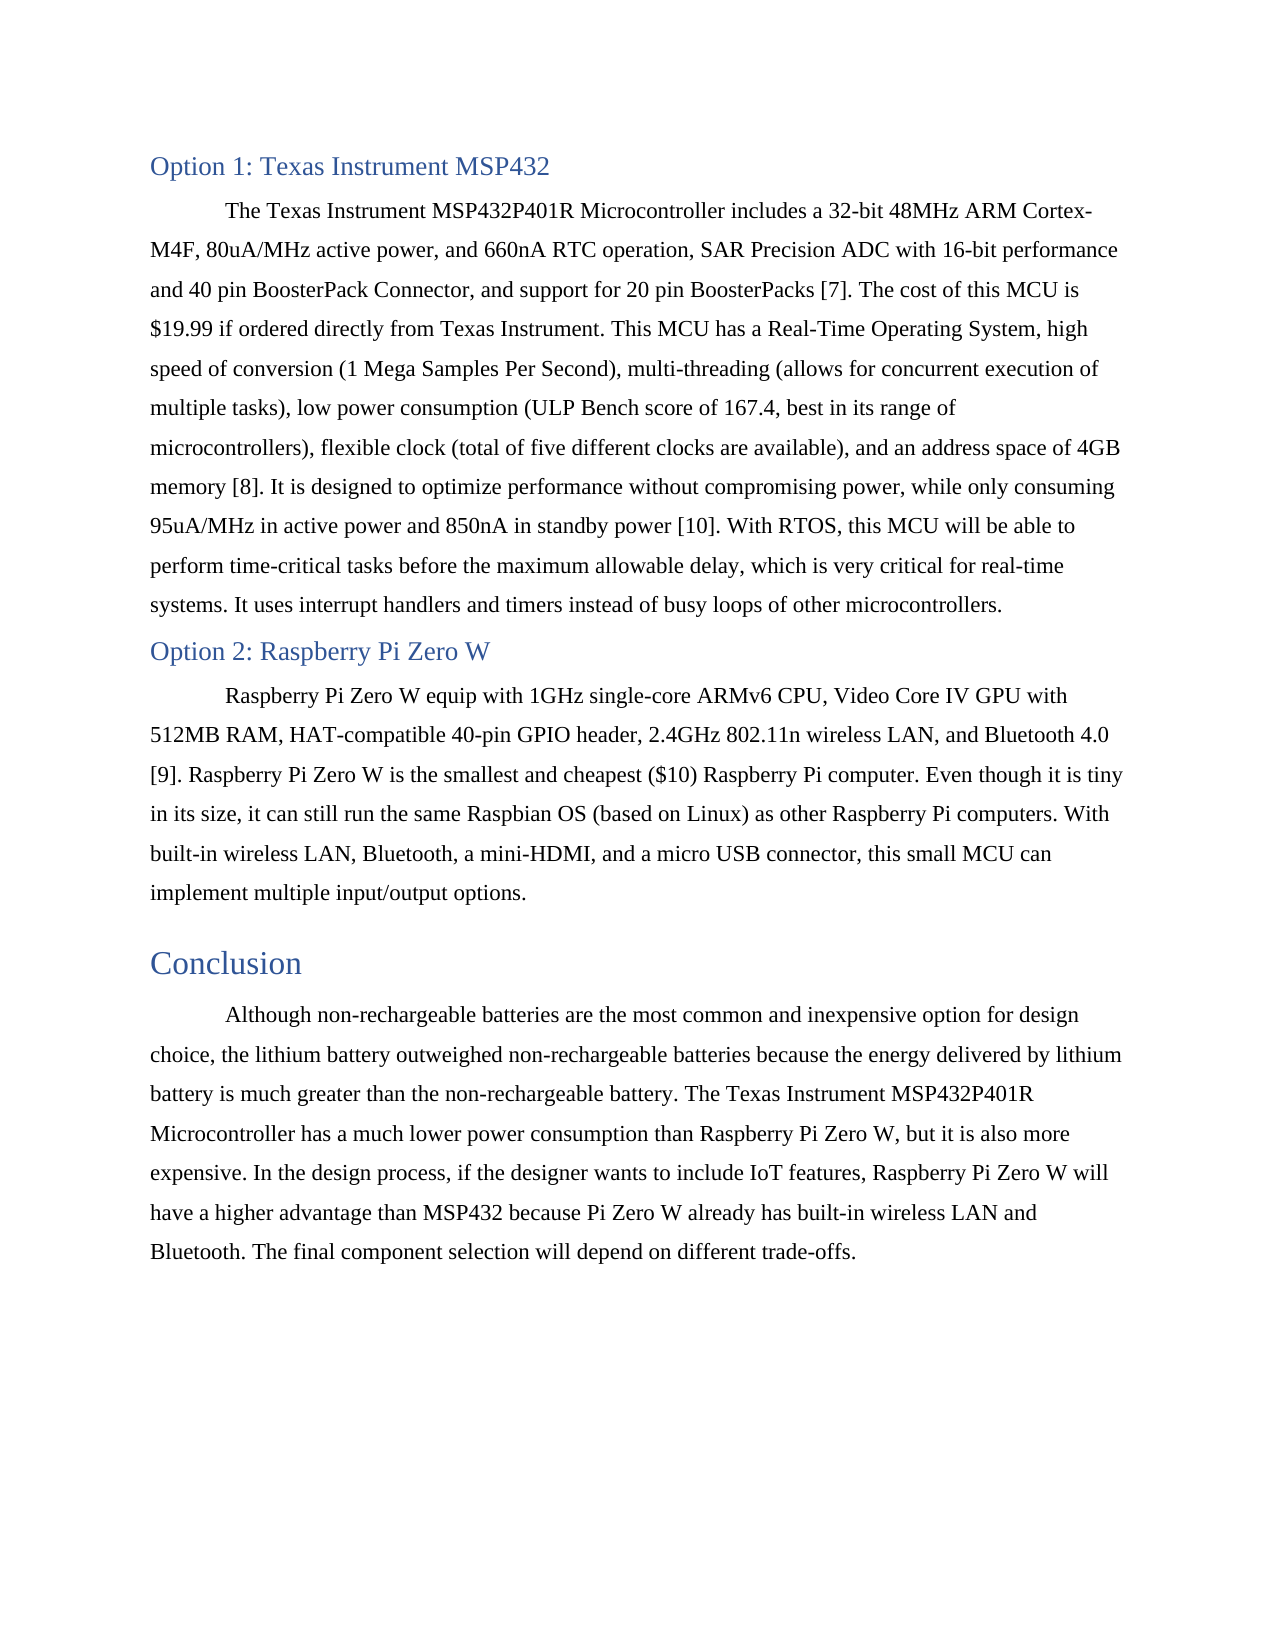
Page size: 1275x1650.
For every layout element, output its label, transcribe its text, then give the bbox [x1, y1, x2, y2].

subtitle Option 1: Texas Instrument MSP432 [150, 150, 1125, 181]
text The Texas Instrument MSP432P401R Microcontroller includes a 32-bit 48MHz ARM Cortex-M4F, 80uA/MHz active power, and 660nA RTC operation, SAR Precision ADC with 16-bit performance and 40 pin BoosterPack Connector, and support for 20 pin BoosterPacks [7]. The cost of this MCU is $19.99 if ordered directly from Texas Instrument. This MCU has a Real-Time Operating System, high speed of conversion (1 Mega Samples Per Second), multi-threading (allows for concurrent execution of multiple tasks), low power consumption (ULP Bench score of 167.4, best in its range of microcontrollers), flexible clock (total of five different clocks are available), and an address space of 4GB memory [8]. It is designed to optimize performance without compromising power, while only consuming 95uA/MHz in active power and 850nA in standby power [10]. With RTOS, this MCU will be able to perform time-critical tasks before the maximum allowable delay, which is very critical for real-time systems. It uses interrupt handlers and timers instead of busy loops of other microcontrollers. [150, 197, 1125, 618]
text Although non-rechargeable batteries are the most common and inexpensive option for design choice, the lithium battery outweighed non-rechargeable batteries because the energy delivered by lithium battery is much greater than the non-rechargeable battery. The Texas Instrument MSP432P401R Microcontroller has a much lower power consumption than Raspberry Pi Zero W, but it is also more expensive. In the design process, if the designer wants to include IoT features, Raspberry Pi Zero W will have a higher advantage than MSP432 because Pi Zero W already has built-in wireless LAN and Bluetooth. The final component selection will depend on different trade-offs. [150, 1001, 1125, 1264]
subtitle Conclusion [150, 944, 1125, 982]
subtitle Option 2: Raspberry Pi Zero W [150, 635, 1125, 666]
text Raspberry Pi Zero W equip with 1GHz single-core ARMv6 CPU, Video Core IV GPU with 512MB RAM, HAT-compatible 40-pin GPIO header, 2.4GHz 802.11n wireless LAN, and Bluetooth 4.0 [9]. Raspberry Pi Zero W is the smallest and cheapest ($10) Raspberry Pi computer. Even though it is tiny in its size, it can still run the same Raspbian OS (based on Linux) as other Raspberry Pi computers. With built-in wireless LAN, Bluetooth, a mini-HDMI, and a micro USB connector, this small MCU can implement multiple input/output options. [150, 682, 1125, 906]
